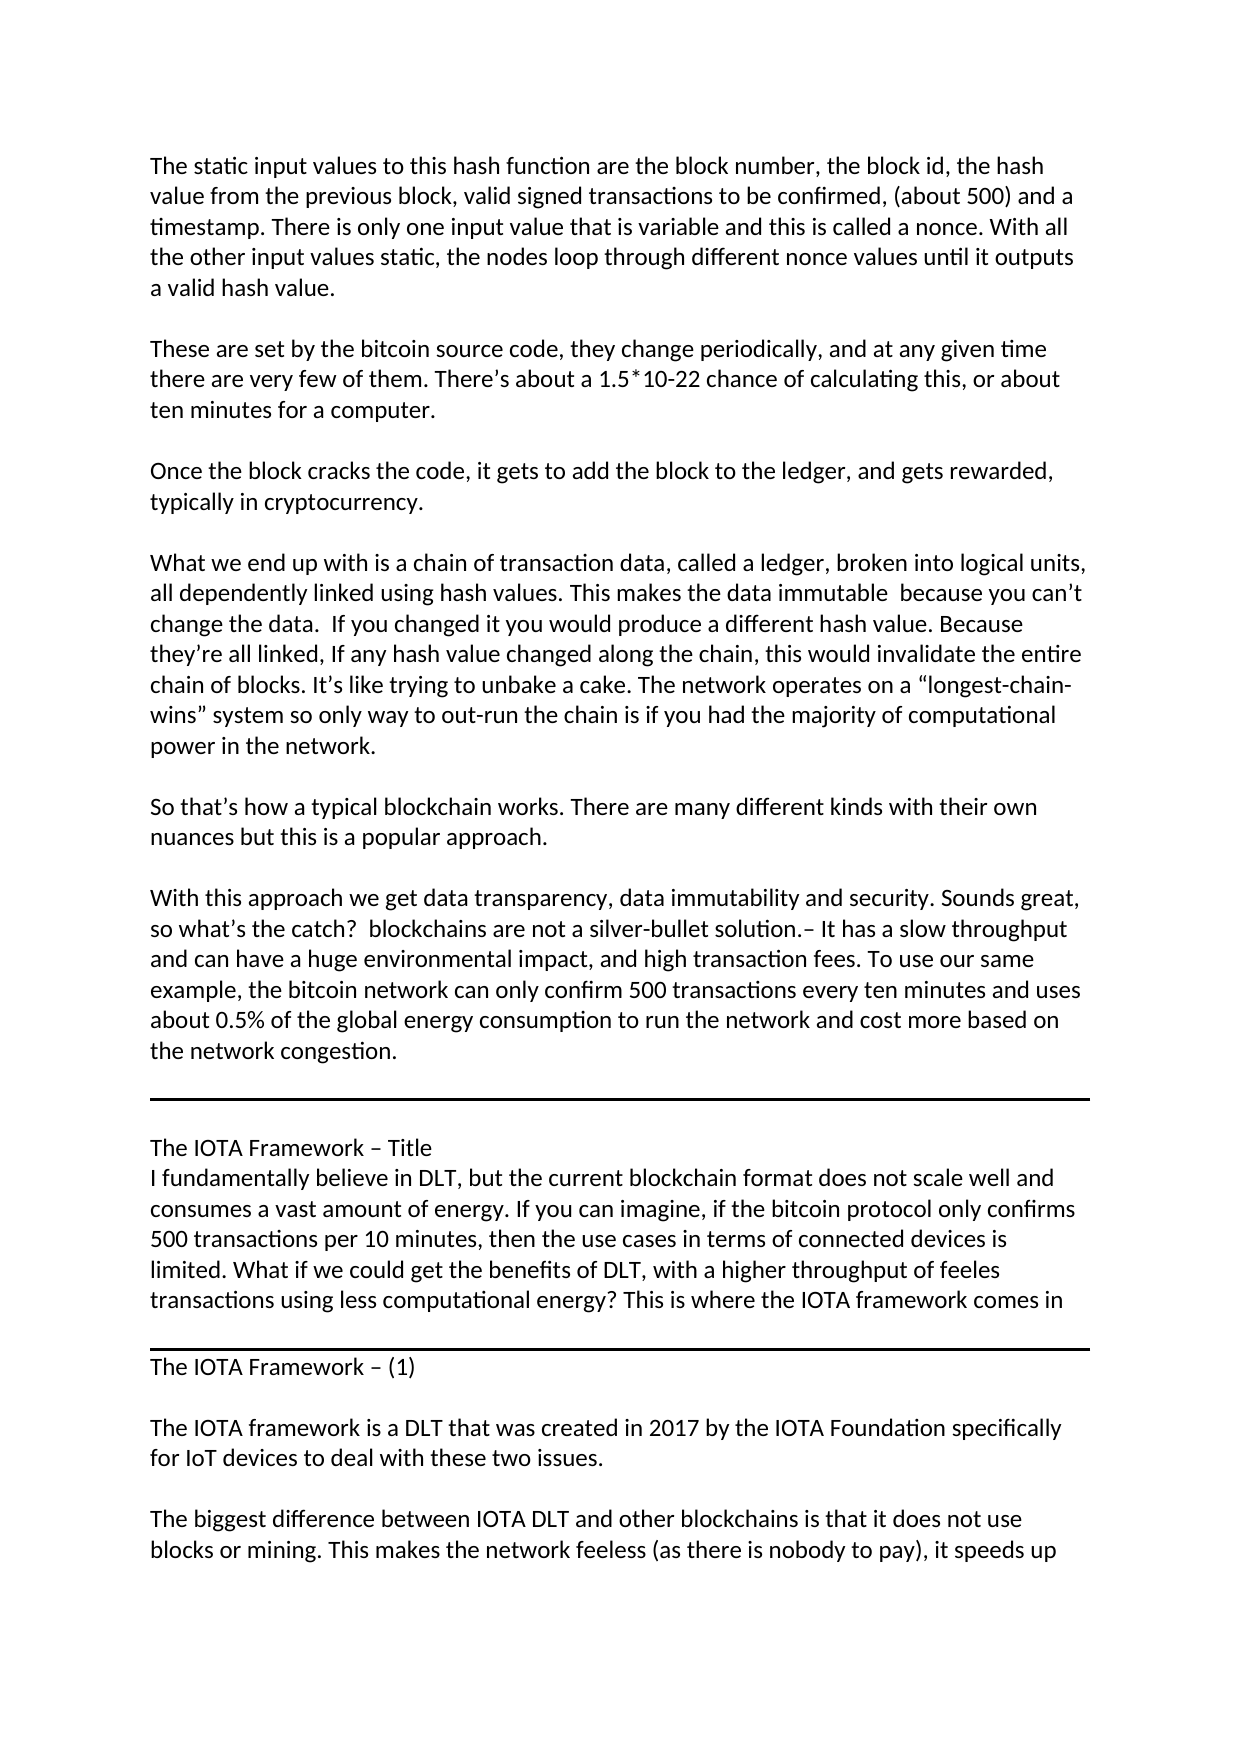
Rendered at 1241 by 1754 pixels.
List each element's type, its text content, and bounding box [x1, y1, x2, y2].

text With this approach we get data transparency, data immutability and security. Sounds great, so what’s the catch? blockchains are not a silver-bullet solution.– It has a slow throughput and can have a huge environmental impact, and high transaction fees. To use our same example, the bitcoin network can only confirm 500 transactions every ten minutes and uses about 0.5% of the global energy consumption to run the network and cost more based on the network congestion. [150, 882, 1090, 1066]
text I fundamentally believe in DLT, but the current blockchain format does not scale well and consumes a vast amount of energy. If you can imagine, if the bitcoin protocol only confirms 500 transactions per 10 minutes, then the use cases in terms of connected devices is limited. What if we could get the benefits of DLT, with a higher throughput of feeles transactions using less computational energy? This is where the IOTA framework comes in [150, 1162, 1090, 1315]
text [150, 1503, 1090, 1564]
text The IOTA Framework – Title [150, 1132, 1090, 1162]
text So that’s how a typical blockchain works. There are many different kinds with their own nuances but this is a popular approach. [150, 791, 1090, 852]
text These are set by the bitcoin source code, they change periodically, and at any given time there are very few of them. There’s about a 1.5*10-22 chance of calculating this, or about ten minutes for a computer. [150, 333, 1090, 425]
text Once the block cracks the code, it gets to add the block to the ledger, and gets rewarded, typically in cryptocurrency. [150, 455, 1090, 516]
text What we end up with is a chain of transaction data, called a ledger, broken into logical units, all dependently linked using hash values. This makes the data immutable because you can’t change the data. If you changed it you would produce a different hash value. Because they’re all linked, If any hash value changed along the chain, this would invalidate the entire chain of blocks. It’s like trying to unbake a cake. The network operates on a “longest-chain-wins” system so only way to out-run the chain is if you had the majority of computational power in the network. [150, 547, 1090, 760]
text The IOTA framework is a DLT that was created in 2017 by the IOTA Foundation specifically for IoT devices to deal with these two issues. [150, 1412, 1090, 1473]
text The static input values to this hash function are the block number, the block id, the hash value from the previous block, valid signed transactions to be confirmed, (about 500) and a timestamp. There is only one input value that is variable and this is called a nonce. With all the other input values static, the nodes loop through different nonce values until it outputs a valid hash value. [150, 150, 1090, 303]
text The IOTA Framework – (1) [150, 1351, 1090, 1381]
